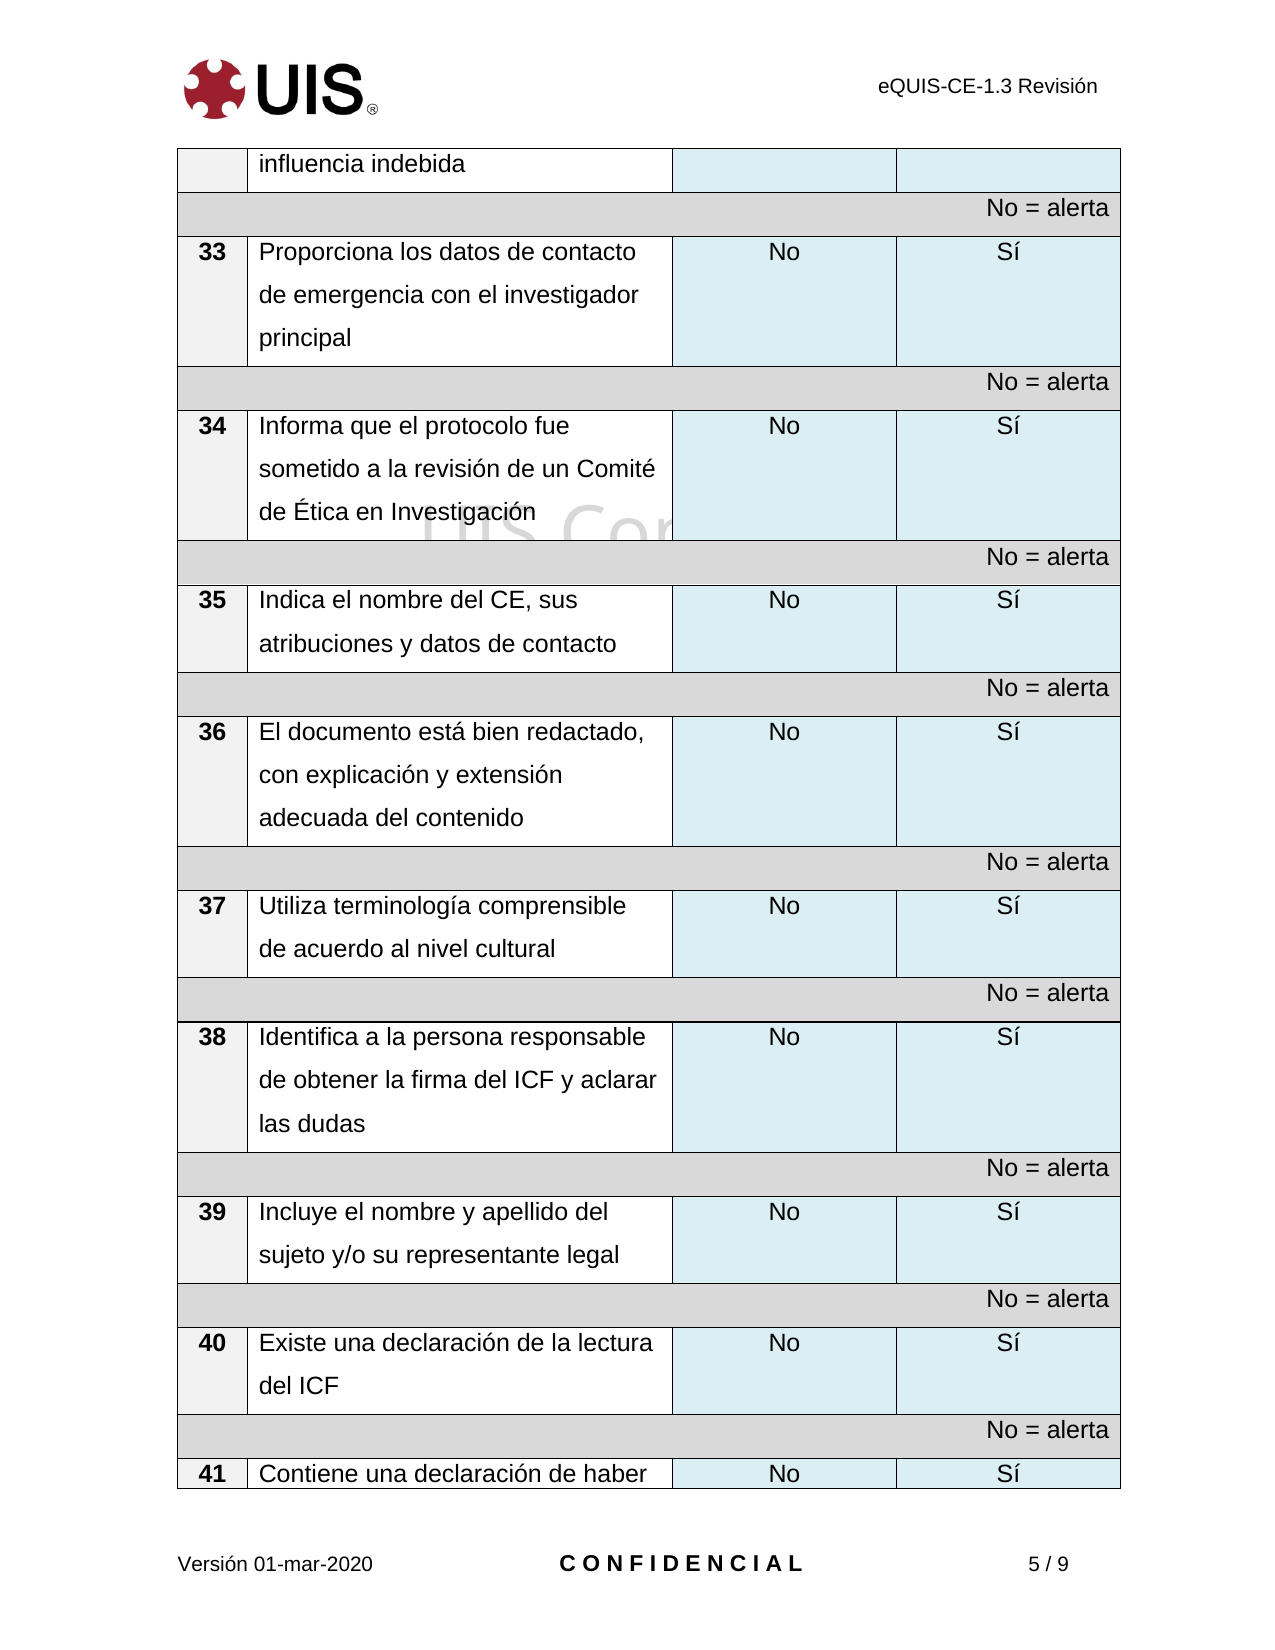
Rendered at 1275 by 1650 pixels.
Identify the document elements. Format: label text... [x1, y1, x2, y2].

table_cell 37 [178, 891, 247, 977]
table_cell Sí [897, 237, 1120, 366]
table_cell No [673, 586, 896, 672]
table_cell No [673, 1023, 896, 1152]
table_cell Sí [897, 1197, 1120, 1283]
table_cell 39 [178, 1197, 247, 1283]
table_cell No [673, 237, 896, 366]
table_cell No = alerta [178, 367, 1120, 410]
table_cell No [673, 1197, 896, 1283]
table_cell No = alerta [178, 847, 1120, 890]
table_cell No = alerta [178, 193, 1120, 236]
table_cell Utiliza terminología comprensible de acuerdo al nivel cultural [248, 891, 672, 977]
table_cell Proporciona los datos de contacto de emergencia con el investigador principal [248, 237, 672, 366]
table_cell 36 [178, 717, 247, 846]
table_cell No = alerta [178, 1153, 1120, 1196]
table_cell Indica el nombre del CE, sus atribuciones y datos de contacto [248, 586, 672, 672]
table_cell No = alerta [178, 1284, 1120, 1327]
table_cell 35 [178, 586, 247, 672]
table_cell 32 [178, 149, 247, 192]
table_cell 40 [178, 1328, 247, 1414]
table_cell No [673, 717, 896, 846]
table_cell El documento está bien redactado, con explicación y extensión adecuada del contenido [248, 717, 672, 846]
table_cell 33 [178, 237, 247, 366]
table_cell Identifica a la persona responsable de obtener la firma del ICF y aclarar las dudas [248, 1023, 672, 1152]
table_cell 38 [178, 1023, 247, 1152]
table_cell Existe una declaración de la lectura del ICF [248, 1328, 672, 1414]
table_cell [248, 1459, 672, 1488]
table_cell Incluye el nombre y apellido del sujeto y/o su representante legal [248, 1197, 672, 1283]
table_cell No [673, 411, 896, 540]
table_cell Sí [897, 1459, 1120, 1488]
table_cell No = alerta [178, 541, 1120, 584]
table_cell No = alerta [178, 1415, 1120, 1458]
table_cell Sí [897, 149, 1120, 192]
table_cell No = alerta [178, 978, 1120, 1021]
table_cell 41 [178, 1459, 247, 1488]
table_cell No [673, 891, 896, 977]
table_cell No [673, 149, 896, 192]
table_cell No [673, 1328, 896, 1414]
picture [182, 57, 380, 121]
table_cell Informa que el protocolo fue sometido a la revisión de un Comité de Ética en Investigación [248, 411, 672, 540]
table_cell Sí [897, 1023, 1120, 1152]
table_cell Sí [897, 411, 1120, 540]
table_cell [248, 149, 672, 192]
table_cell No [673, 1459, 896, 1488]
table_cell Sí [897, 1328, 1120, 1414]
table_cell Sí [897, 586, 1120, 672]
table_cell No = alerta [178, 673, 1120, 716]
table_cell Sí [897, 891, 1120, 977]
table_cell Sí [897, 717, 1120, 846]
table_cell 34 [178, 411, 247, 540]
